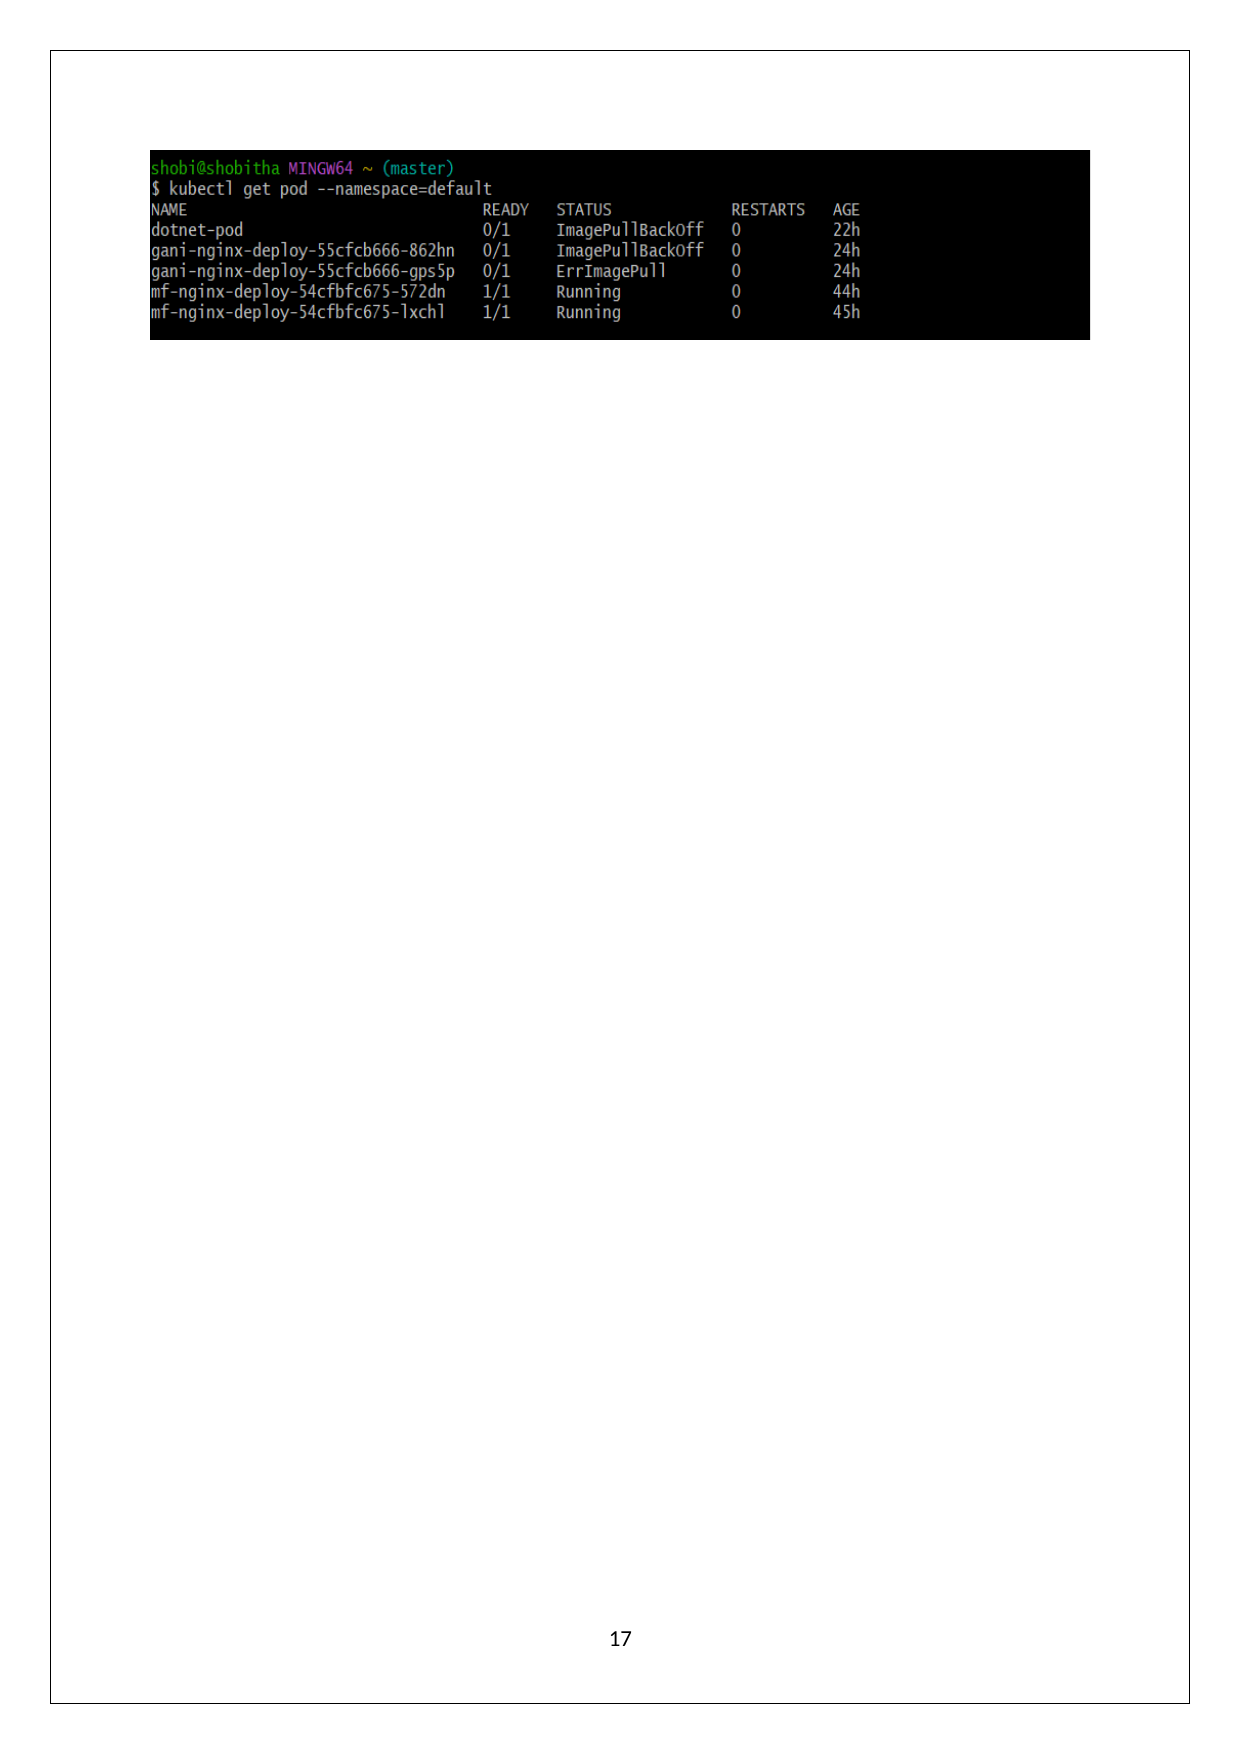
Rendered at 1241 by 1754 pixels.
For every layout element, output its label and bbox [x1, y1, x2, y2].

picture [150, 150, 1091, 340]
